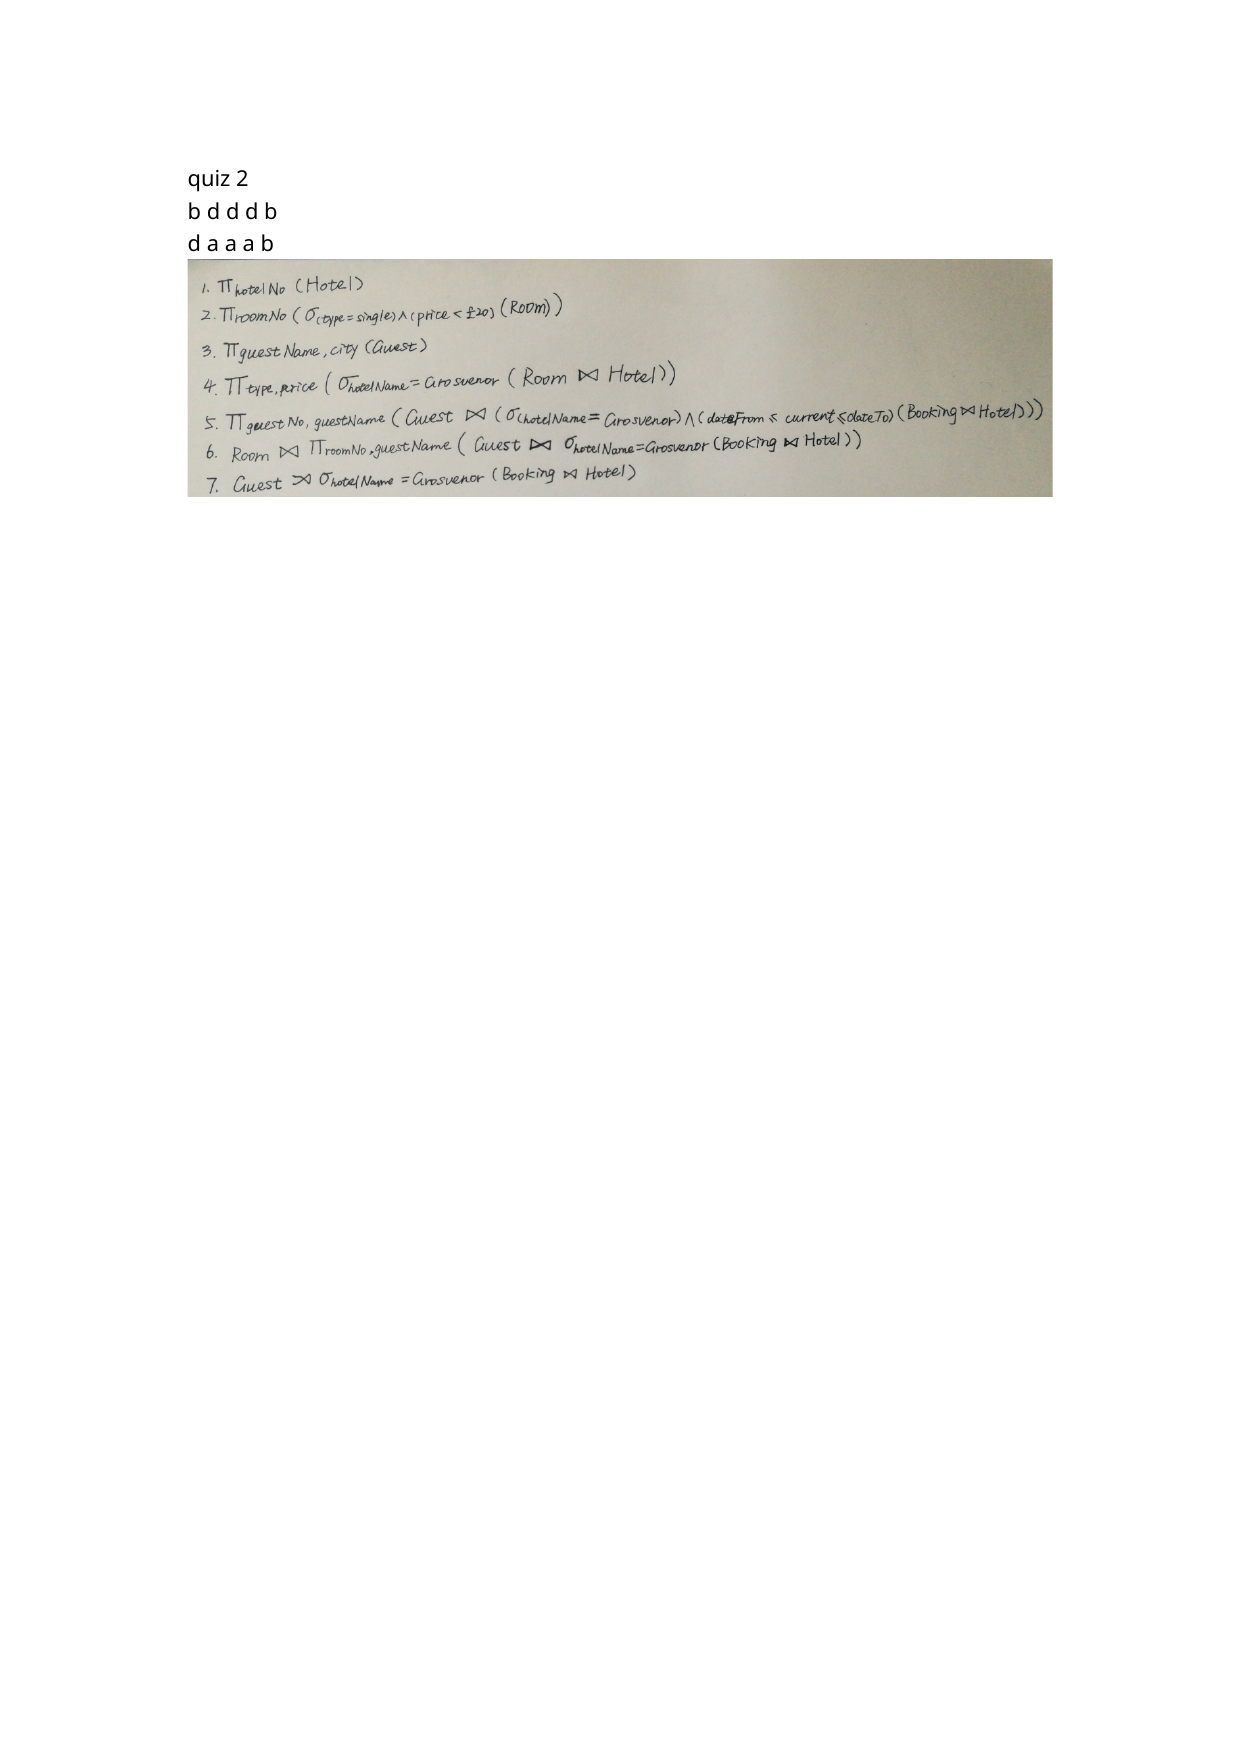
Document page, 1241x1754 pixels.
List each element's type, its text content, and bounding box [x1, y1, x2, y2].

text quiz 2 [187, 162, 1053, 194]
picture [187, 259, 1053, 497]
text d a a a b [187, 227, 1053, 259]
text b d d d b [187, 194, 1053, 227]
